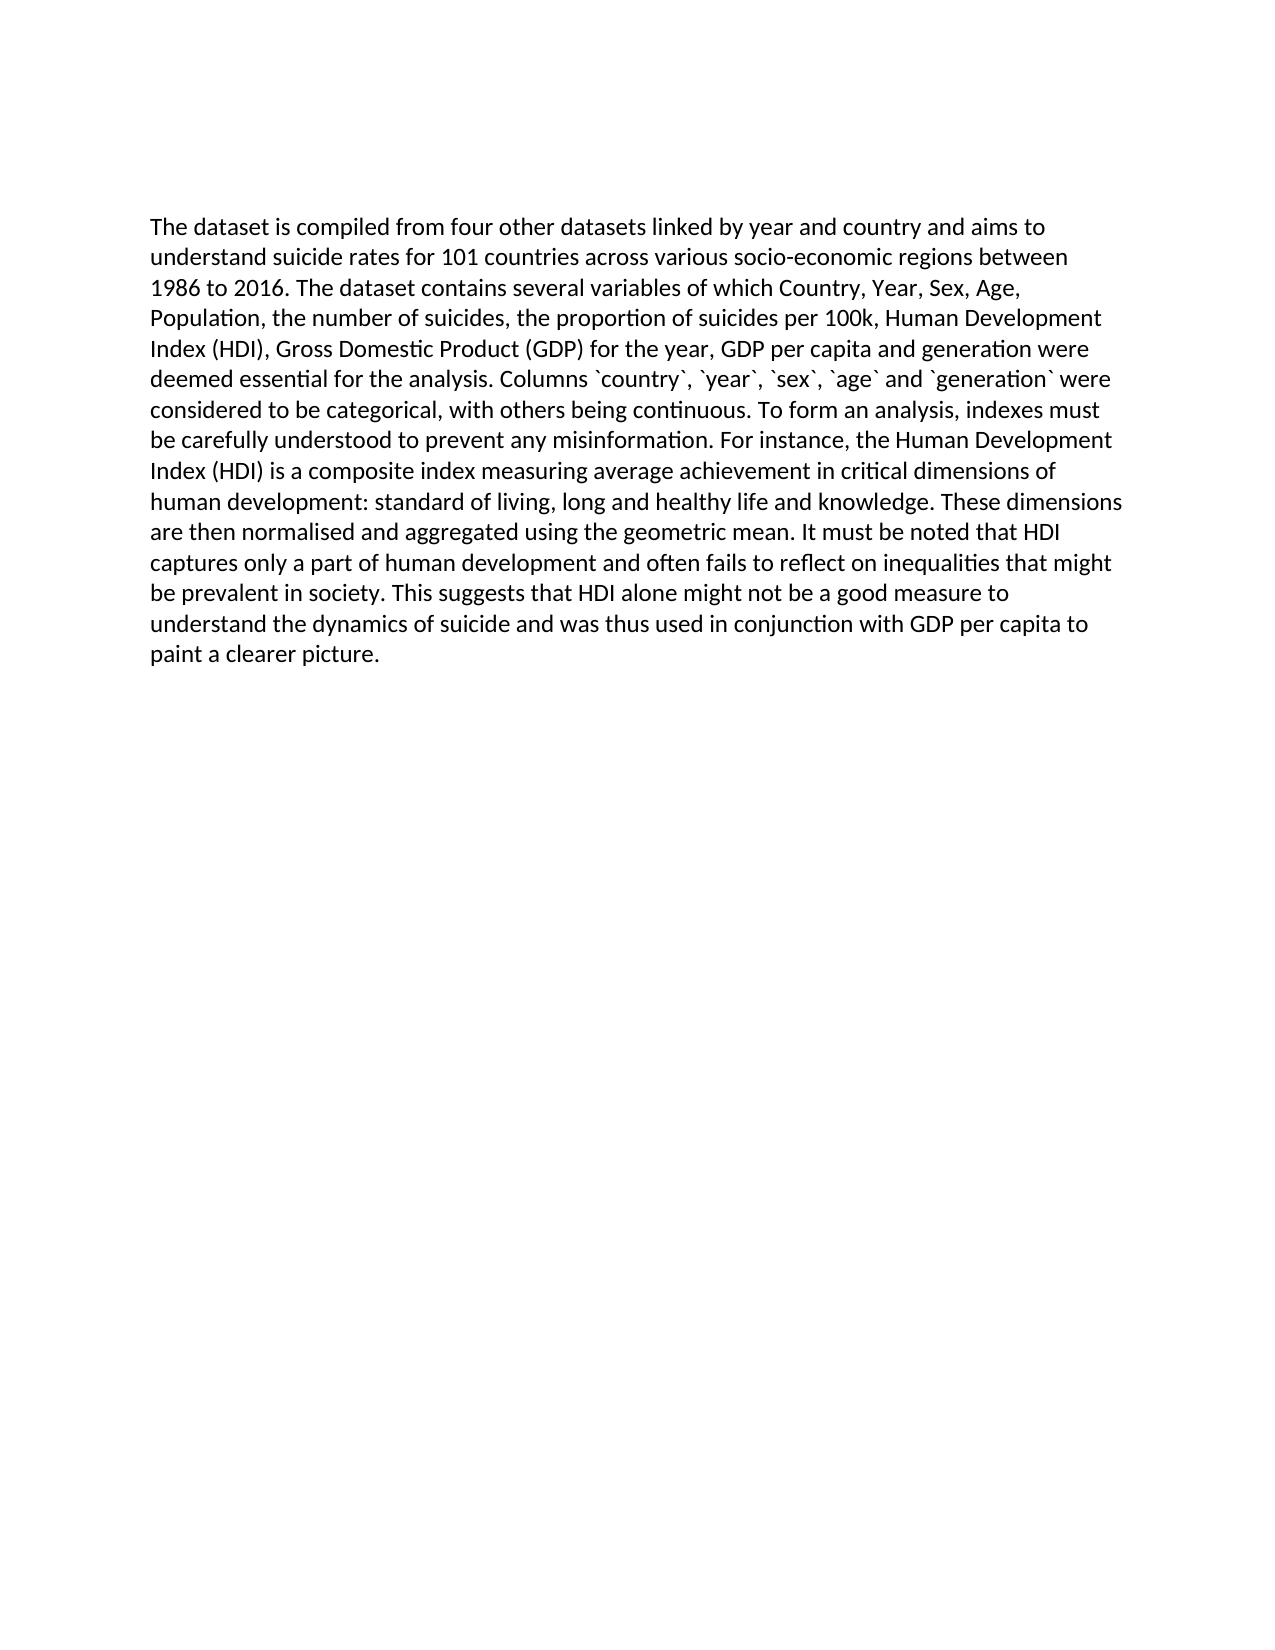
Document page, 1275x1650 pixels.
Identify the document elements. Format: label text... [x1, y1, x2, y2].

text The dataset is compiled from four other datasets linked by year and country and aims to understand suicide rates for 101 countries across various socio-economic regions between 1986 to 2016. The dataset contains several variables of which Country, Year, Sex, Age, Population, the number of suicides, the proportion of suicides per 100k, Human Development Index (HDI), Gross Domestic Product (GDP) for the year, GDP per capita and generation were deemed essential for the analysis. Columns `country`, `year`, `sex`, `age` and `generation` were considered to be categorical, with others being continuous. To form an analysis, indexes must be carefully understood to prevent any misinformation. For instance, the Human Development Index (HDI) is a composite index measuring average achievement in critical dimensions of human development: standard of living, long and healthy life and knowledge. These dimensions are then normalised and aggregated using the geometric mean. It must be noted that HDI captures only a part of human development and often fails to reflect on inequalities that might be prevalent in society. This suggests that HDI alone might not be a good measure to understand the dynamics of suicide and was thus used in conjunction with GDP per capita to paint a clearer picture. [150, 211, 1125, 669]
